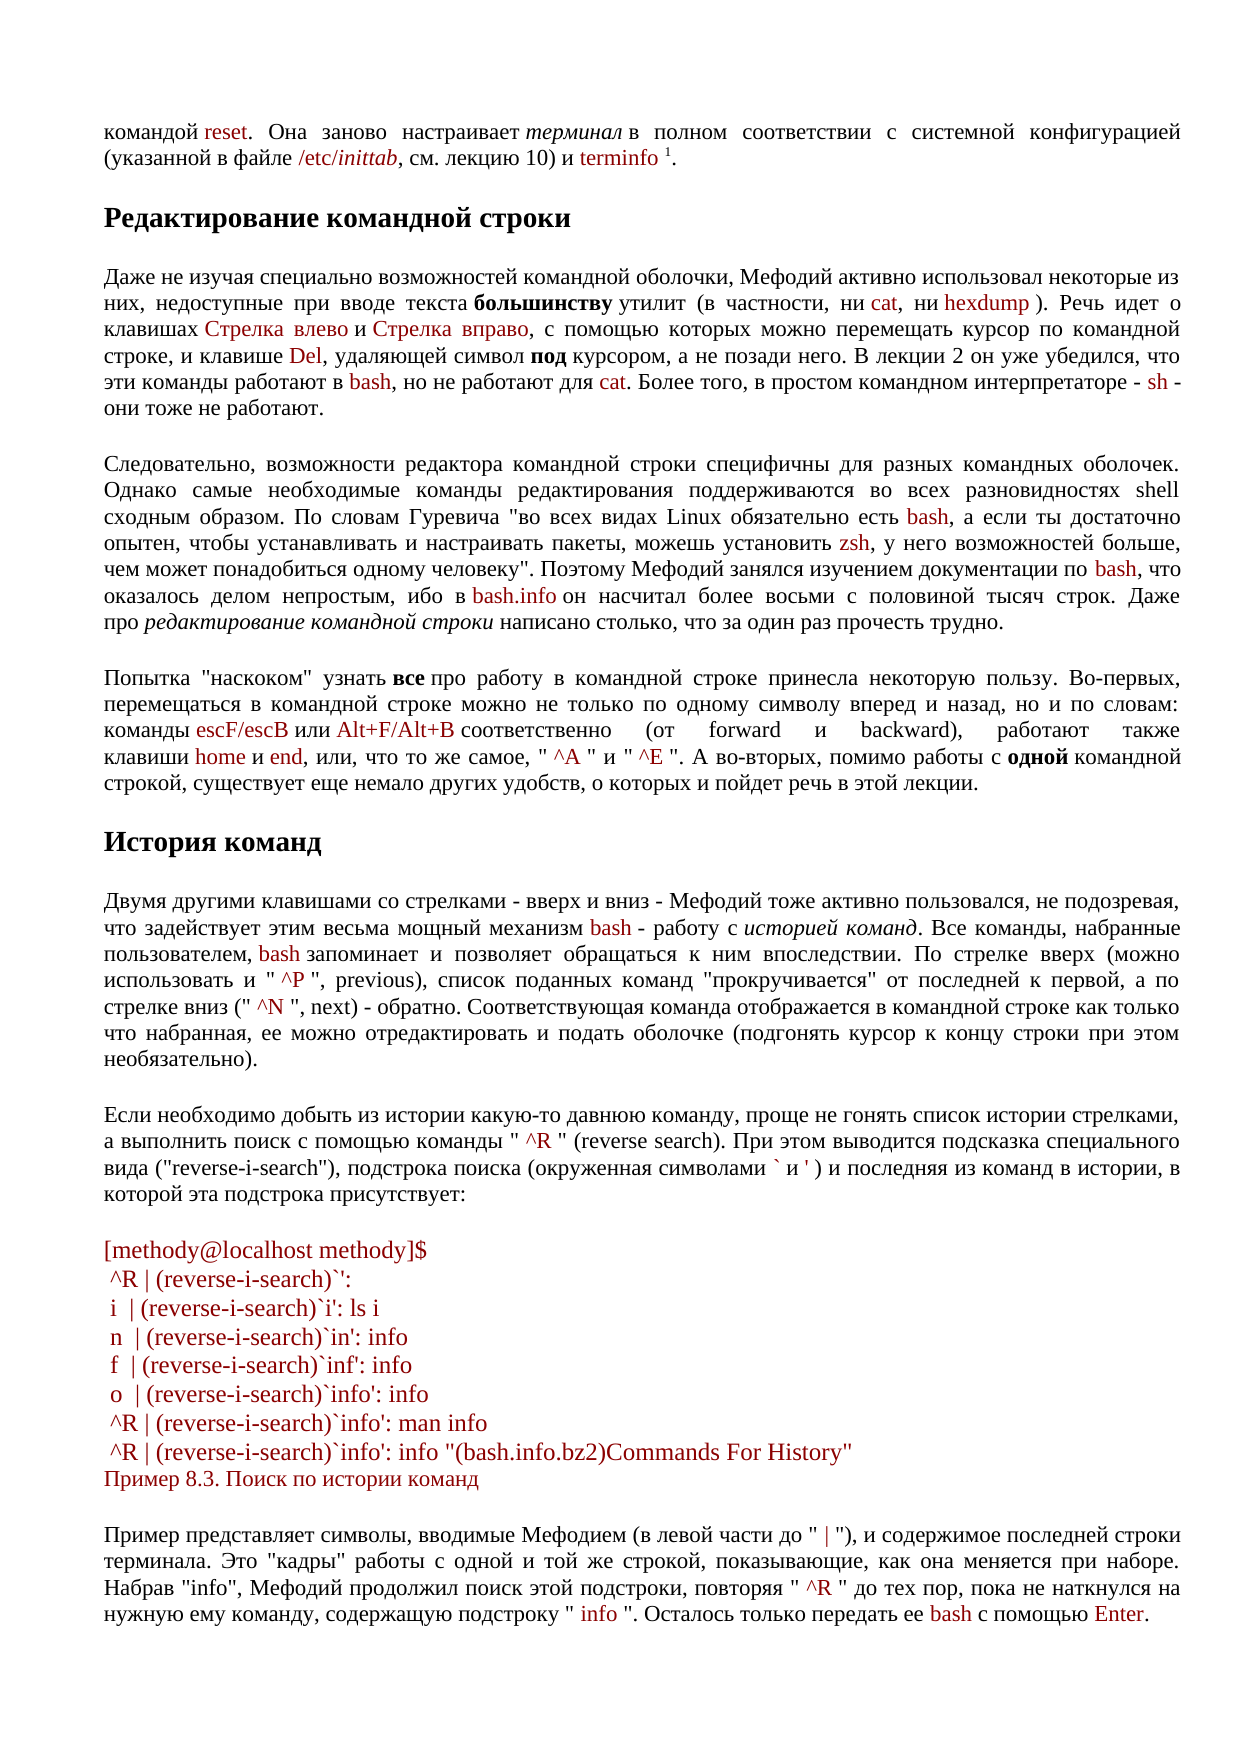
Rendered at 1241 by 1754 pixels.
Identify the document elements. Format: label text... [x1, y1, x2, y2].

text Пример представляет символы, вводимые Мефодием (в левой части до " | "), и содержимое последней строки терминала. Это "кадры" работы с одной и той же строкой, показывающие, как она меняется при наборе. Набрав "info", Мефодий продолжил поиск этой подстроки, повторяя " ^R " до тех пор, пока не наткнулся на нужную ему команду, содержащую подстроку " info ". Осталось только передать ее bash с помощью Enter. [103, 1521, 1181, 1626]
text Даже не изучая специально возможностей командной оболочки, Мефодий активно использовал некоторые из них, недоступные при вводе текста большинству утилит (в частности, ни cat, ни hexdump ). Речь идет о клавишах Стрелка влево и Стрелка вправо, с помощью которых можно перемещать курсор по командной строке, и клавише Del, удаляющей символ под курсором, а не позади него. В лекции 2 он уже убедился, что эти команды работают в bash, но не работают для cat. Более того, в простом командном интерпретаторе - sh - они тоже не работают. [103, 263, 1181, 421]
text i | (reverse-i-search)`i': ls i [103, 1293, 1181, 1322]
text n | (reverse-i-search)`in': info [103, 1322, 1181, 1351]
text ^R | (reverse-i-search)`': [103, 1264, 1181, 1293]
text o | (reverse-i-search)`info': info [103, 1379, 1181, 1408]
text Попытка "наскоком" узнать все про работу в командной строке принесла некоторую пользу. Во-первых, перемещаться в командной строке можно не только по одному символу вперед и назад, но и по словам: команды escF/escB или Alt+F/Alt+B соответственно (от forward и backward), работают также клавиши home и end, или, что то же самое, " ^A " и " ^E ". А во-вторых, помимо работы с одной командной строкой, существует еще немало других удобств, о которых и пойдет речь в этой лекции. [103, 664, 1181, 795]
text [methody@localhost methody]$ [103, 1236, 1181, 1264]
text История команд [103, 824, 1181, 858]
text Редактирование командной строки [103, 200, 1181, 233]
text Пример 8.3. Поиск по истории команд [103, 1466, 1181, 1492]
text Следовательно, возможности редактора командной строки специфичны для разных командных оболочек. Однако самые необходимые команды редактирования поддерживаются во всех разновидностях shell сходным образом. По словам Гуревича "во всех видах Linux обязательно есть bash, а если ты достаточно опытен, чтобы устанавливать и настраивать пакеты, можешь установить zsh, у него возможностей больше, чем может понадобиться одному человеку". Поэтому Мефодий занялся изучением документации по bash, что оказалось делом непростым, ибо в bash.info он насчитал более восьми с половиной тысяч строк. Даже про редактирование командной строки написано столько, что за один раз прочесть трудно. [103, 450, 1181, 634]
text f | (reverse-i-search)`inf': info [103, 1351, 1181, 1379]
text ^R | (reverse-i-search)`info': info "(bash.info.bz2)Commands For History" [103, 1437, 1181, 1466]
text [103, 118, 1181, 171]
text ^R | (reverse-i-search)`info': man info [103, 1408, 1181, 1437]
text Если необходимо добыть из истории какую-то давнюю команду, проще не гонять список истории стрелками, а выполнить поиск с помощью команды " ^R " (reverse search). При этом выводится подсказка специального вида ("reverse-i-search"), подстрока поиска (окруженная символами ` и ' ) и последняя из команд в истории, в которой эта подстрока присутствует: [103, 1101, 1181, 1206]
text Двумя другими клавишами со стрелками - вверх и вниз - Мефодий тоже активно пользовался, не подозревая, что задействует этим весьма мощный механизм bash - работу с историей команд. Все команды, набранные пользователем, bash запоминает и позволяет обращаться к ним впоследствии. По стрелке вверх (можно использовать и " ^P ", previous), список поданных команд "прокручивается" от последней к первой, а по стрелке вниз (" ^N ", next) - обратно. Соответствующая команда отображается в командной строке как только что набранная, ее можно отредактировать и подать оболочке (подгонять курсор к концу строки при этом необязательно). [103, 887, 1181, 1072]
